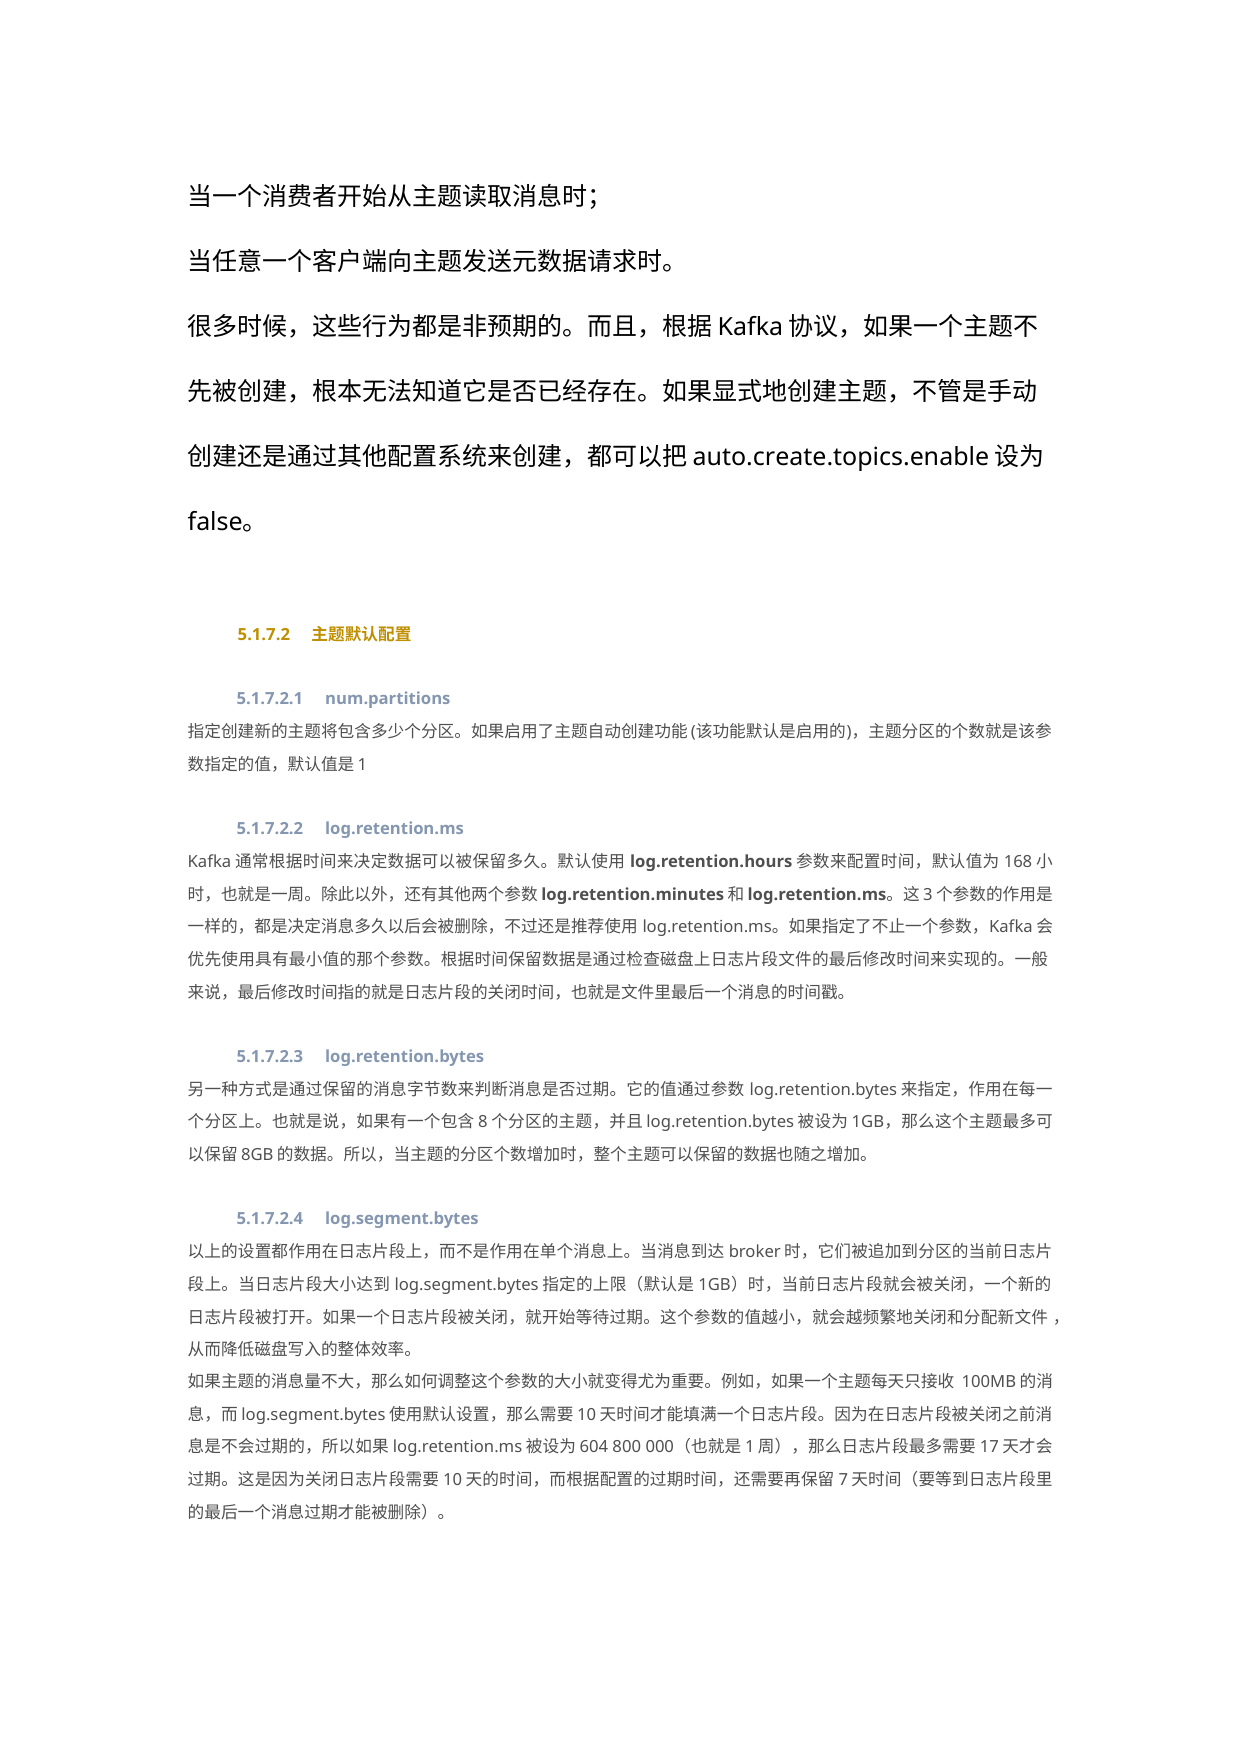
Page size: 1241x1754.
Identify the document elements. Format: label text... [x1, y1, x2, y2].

subtitle 主题默认配置 [237, 617, 1053, 649]
subtitle log.retention.ms [236, 812, 1053, 844]
text 指定创建新的主题将包含多少个分区。如果启用了主题自动创建功能(该功能默认是启用的)，主题分区的个数就是该参数指定的值，默认值是1 [187, 714, 1053, 779]
subtitle log.segment.bytes [236, 1202, 1053, 1234]
text 如果主题的消息量不大，那么如何调整这个参数的大小就变得尤为重要。例如，如果一个主题每天只接收100MB的消息，而log.segment.bytes使用默认设置，那么需要10天时间才能填满一个日志片段。因为在日志片段被关闭之前消息是不会过期的，所以如果log.retention.ms被设为604 800 000（也就是1周），那么日志片段最多需要17天才会过期。这是因为关闭日志片段需要10天的时间，而根据配置的过期时间，还需要再保留7天时间（要等到日志片段里的最后一个消息过期才能被删除）。 [187, 1364, 1053, 1527]
text 以上的设置都作用在日志片段上，而不是作用在单个消息上。当消息到达broker时，它们被追加到分区的当前日志片段上。当日志片段大小达到log.segment.bytes指定的上限（默认是1GB）时，当前日志片段就会被关闭，一个新的日志片段被打开。如果一个日志片段被关闭，就开始等待过期。这个参数的值越小，就会越频繁地关闭和分配新文件，从而降低磁盘写入的整体效率。 [187, 1234, 1053, 1364]
subtitle log.retention.bytes [236, 1039, 1053, 1072]
subtitle num.partitions [236, 682, 1053, 714]
text 另一种方式是通过保留的消息字节数来判断消息是否过期。它的值通过参数log.retention.bytes来指定，作用在每一个分区上。也就是说，如果有一个包含8个分区的主题，并且log.retention.bytes被设为1GB，那么这个主题最多可以保留8GB的数据。所以，当主题的分区个数增加时，整个主题可以保留的数据也随之增加。 [187, 1072, 1053, 1169]
text Kafka通常根据时间来决定数据可以被保留多久。默认使用log.retention.hours参数来配置时间，默认值为168小时，也就是一周。除此以外，还有其他两个参数log.retention.minutes和log.retention.ms。这3个参数的作用是一样的，都是决定消息多久以后会被删除，不过还是推荐使用log.retention.ms。如果指定了不止一个参数，Kafka会优先使用具有最小值的那个参数。根据时间保留数据是通过检查磁盘上日志片段文件的最后修改时间来实现的。一般来说，最后修改时间指的就是日志片段的关闭时间，也就是文件里最后一个消息的时间戳。 [187, 844, 1053, 1007]
